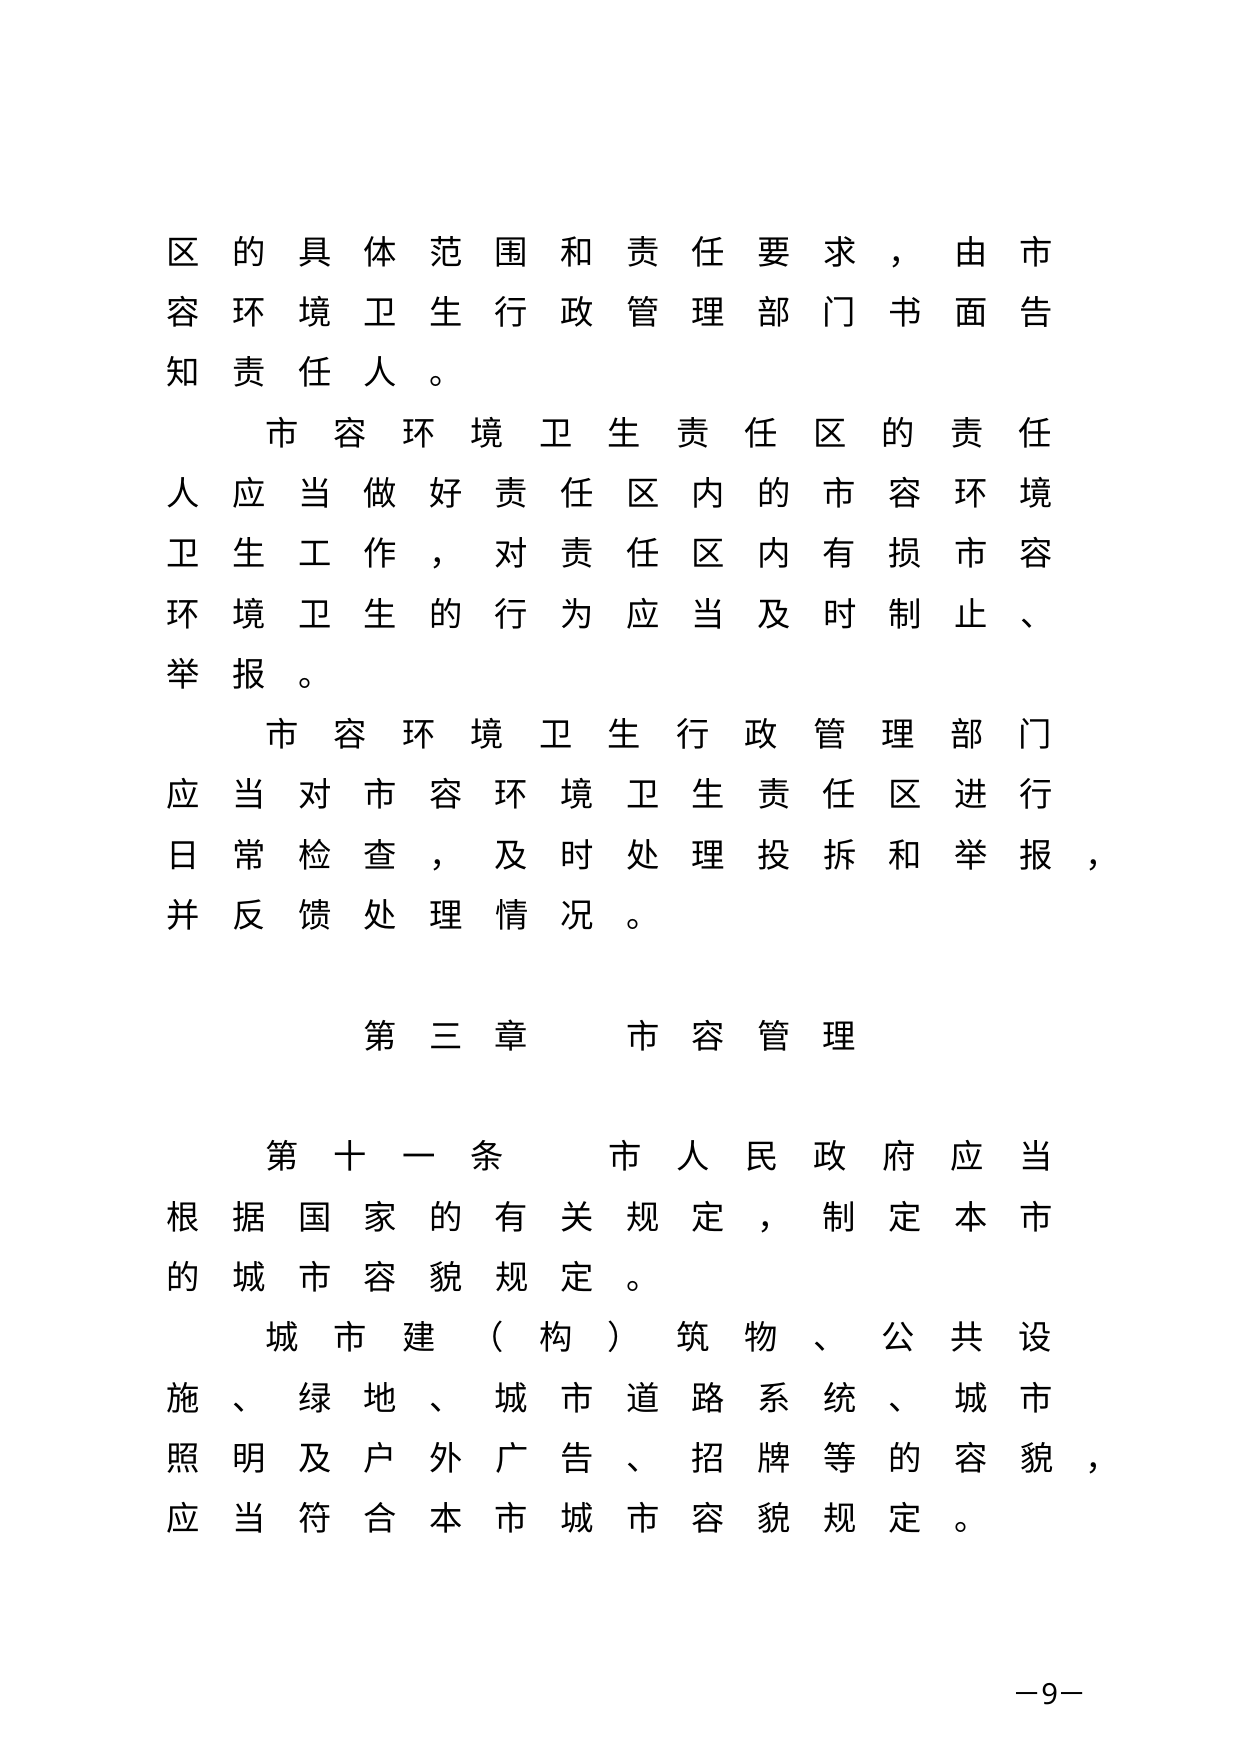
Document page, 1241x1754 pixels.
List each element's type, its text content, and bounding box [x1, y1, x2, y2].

text 市容环境卫生行政管理部门应当对市容环境卫生责任区进行日常检查，及时处理投拆和举报，并反馈处理情况。 [167, 702, 1085, 943]
text 城市建（构）筑物、公共设施、绿地、城市道路系统、城市照明及户外广告、招牌等的容貌，应当符合本市城市容貌规定。 [167, 1305, 1085, 1546]
text 第十一条 市人民政府应当根据国家的有关规定，制定本市的城市容貌规定。 [167, 1124, 1085, 1305]
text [167, 219, 1085, 400]
text 市容环境卫生责任区的责任人应当做好责任区内的市容环境卫生工作，对责任区内有损市容环境卫生的行为应当及时制止、举报。 [167, 400, 1085, 702]
text 第三章 市容管理 [167, 1003, 1085, 1064]
